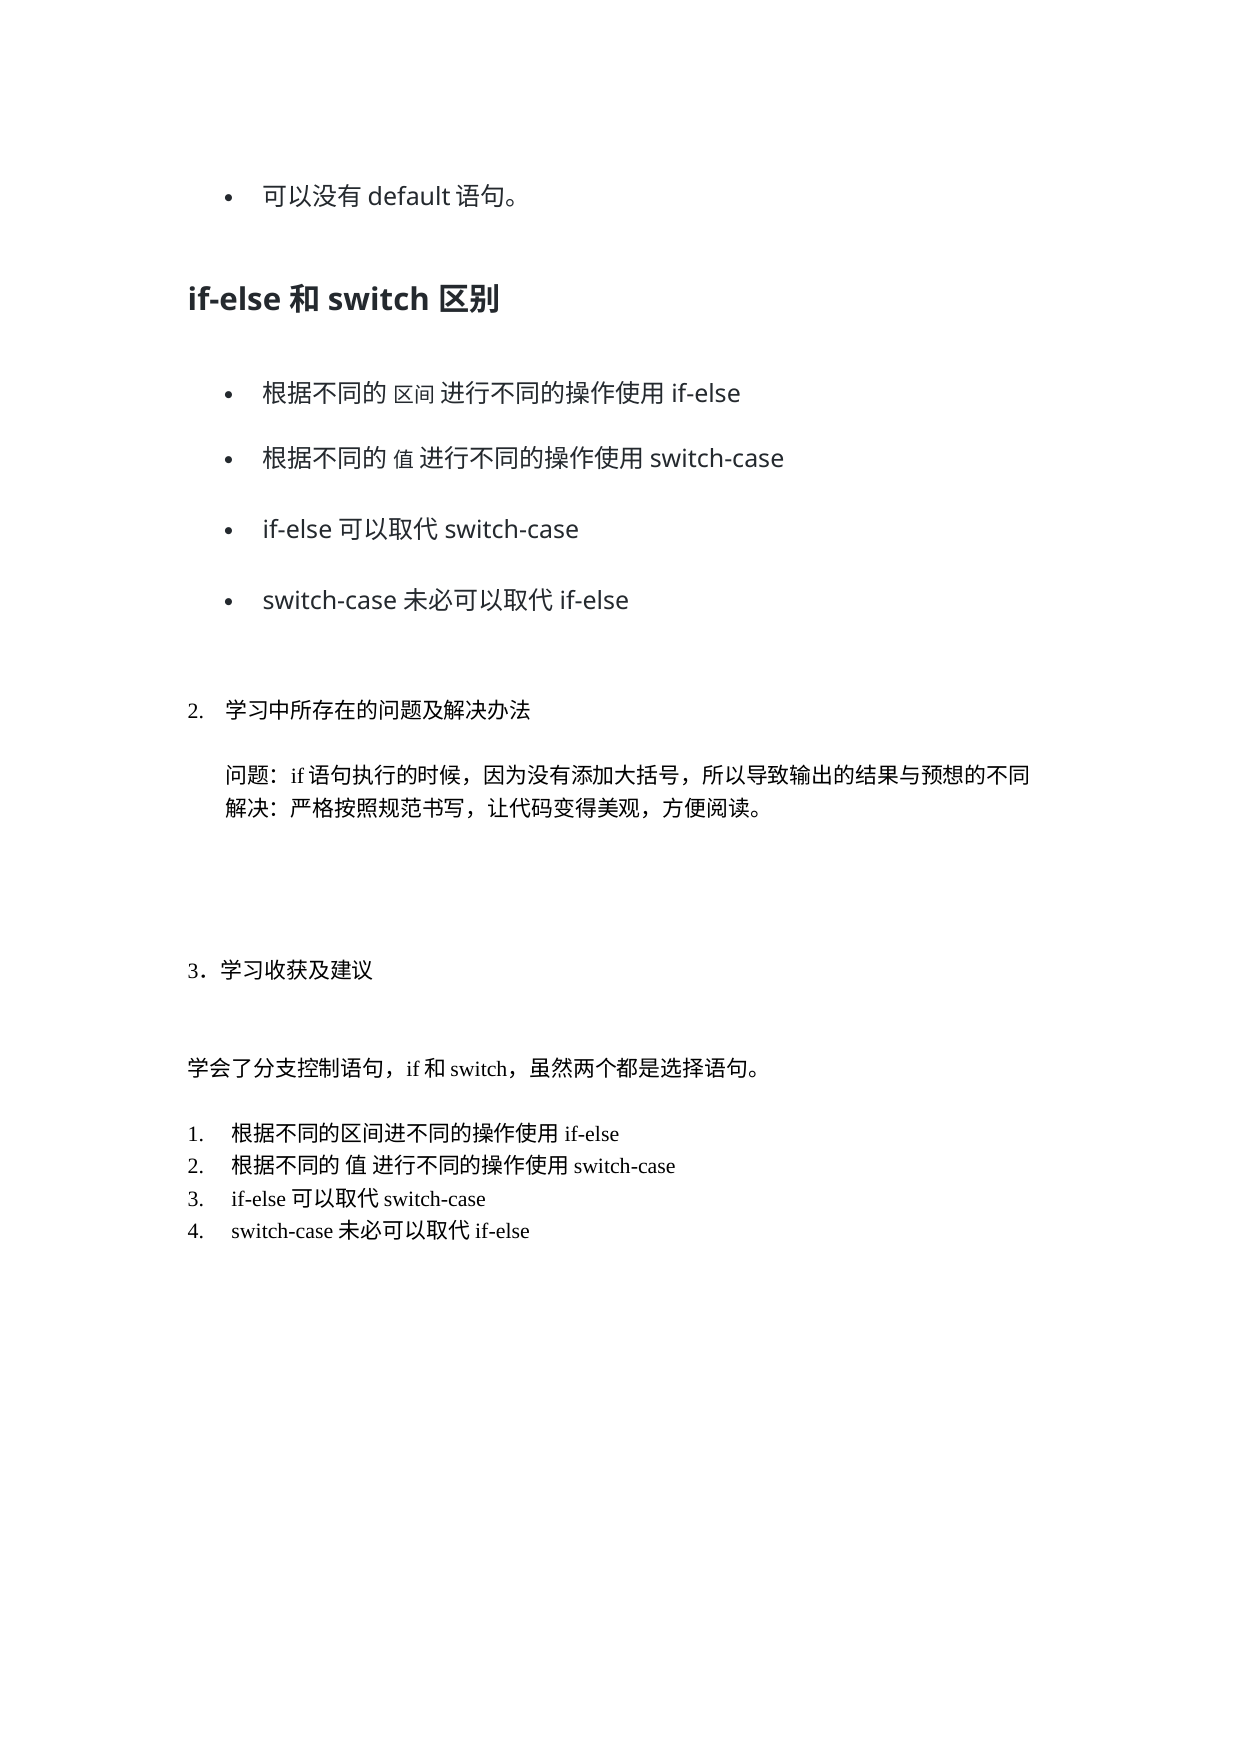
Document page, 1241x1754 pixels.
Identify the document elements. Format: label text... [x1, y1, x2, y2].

list 可以没有default语句。 [225, 162, 1053, 227]
list 解决：严格按照规范书写，让代码变得美观，方便阅读。 [225, 790, 1053, 823]
list switch-case 未必可以取代 if-else [225, 566, 1053, 631]
list 问题：if语句执行的时候，因为没有添加大括号，所以导致输出的结果与预想的不同 [225, 758, 1053, 790]
list 学习中所存在的问题及解决办法 [187, 693, 1053, 725]
list 根据不同的 值 进行不同的操作使用switch-case [187, 1148, 1053, 1180]
list 根据不同的 区间 进行不同的操作使用 if-else [225, 359, 1053, 424]
list 根据不同的 值 进行不同的操作使用switch-case [225, 424, 1053, 489]
list 根据不同的区间进不同的操作使用 if-else [187, 1115, 1053, 1148]
list switch-case 未必可以取代 if-else [187, 1213, 1053, 1245]
list 学会了分支控制语句，if和switch，虽然两个都是选择语句。 [187, 1050, 1053, 1083]
list if-else 可以取代 switch-case [187, 1180, 1053, 1213]
text if-else 和 switch 区别 [187, 264, 1053, 329]
list if-else 可以取代 switch-case [225, 495, 1053, 560]
text 3．学习收获及建议 [187, 953, 1053, 985]
